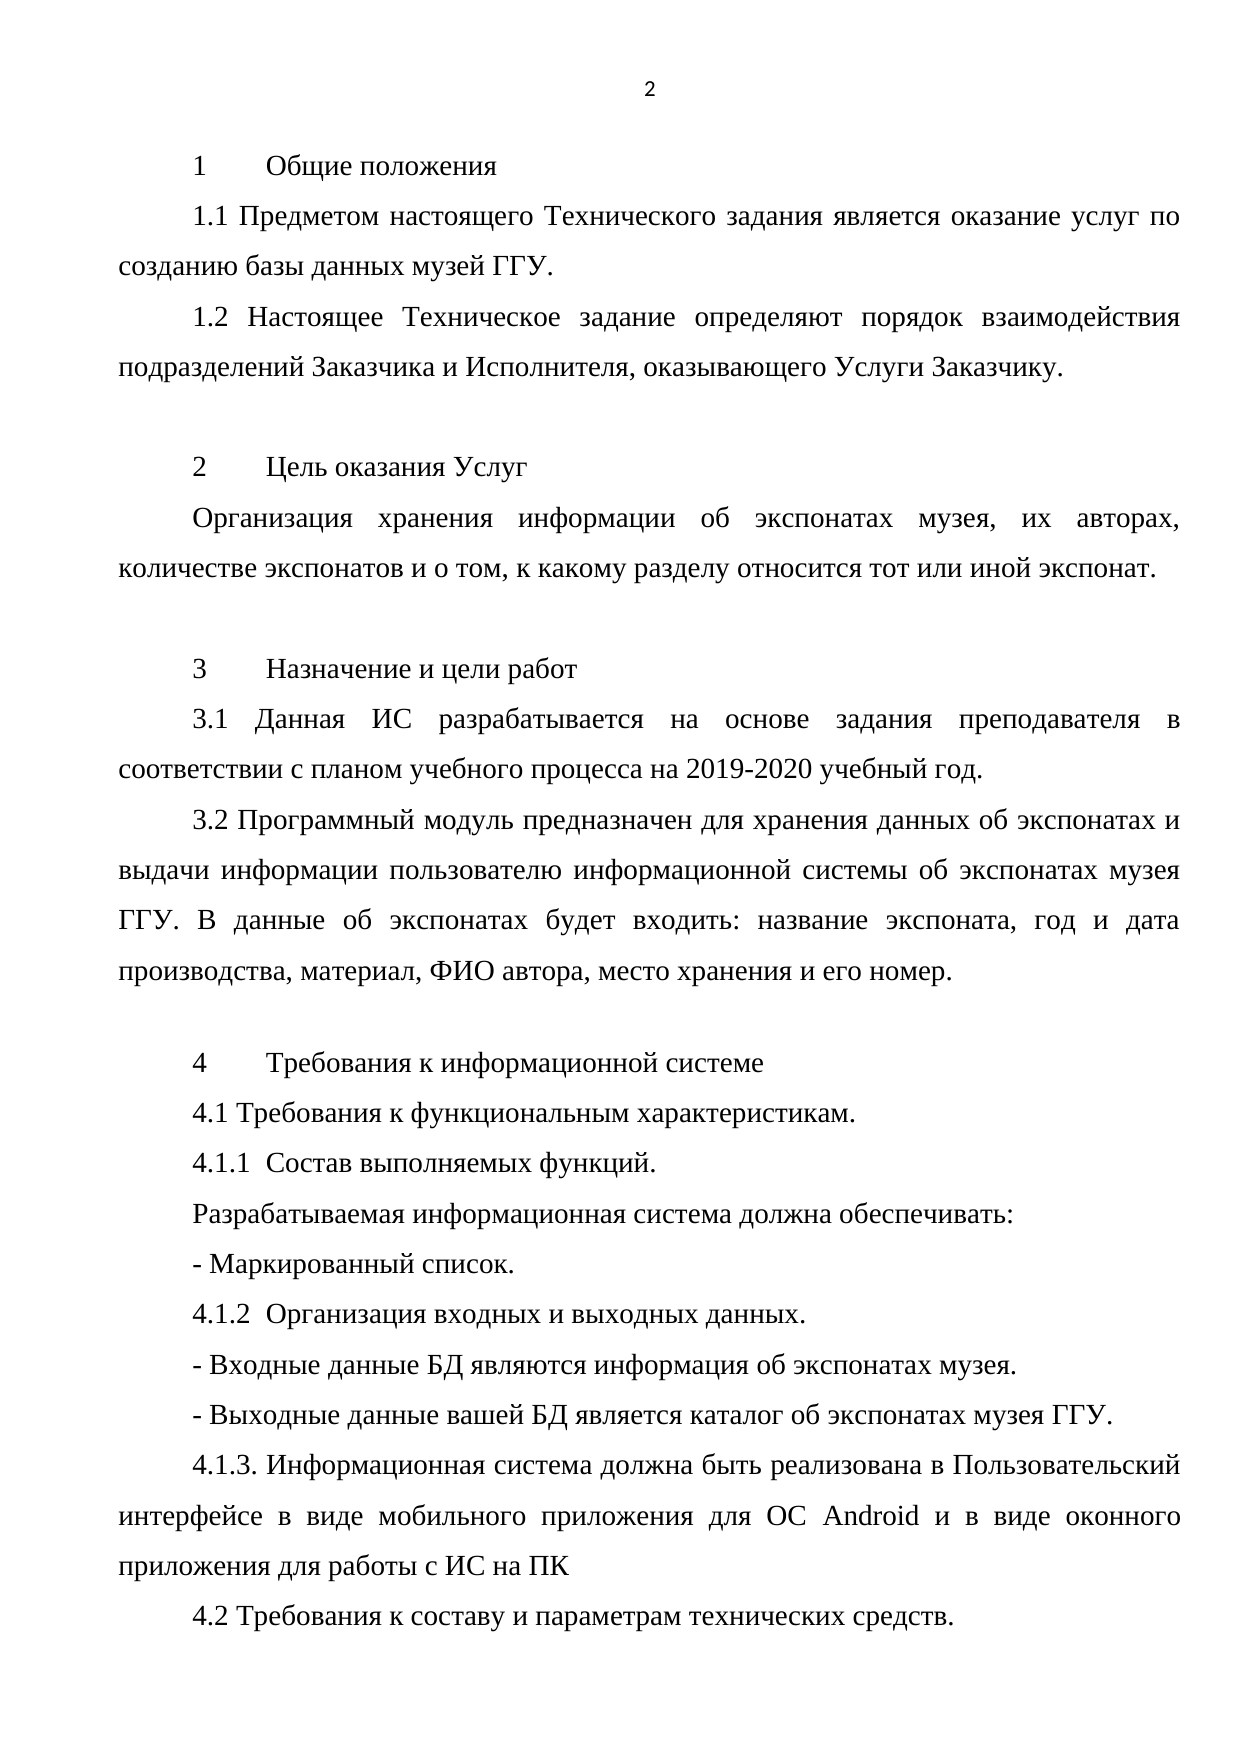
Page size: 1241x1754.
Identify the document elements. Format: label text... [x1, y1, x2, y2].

text 3.2 Программный модуль предназначен для хранения данных об экспонатах и выдачи информации пользователю информационной системы об экспонатах музея ГГУ. В данные об экспонатах будет входить: название экспоната, год и дата производства, материал, ФИО автора, место хранения и его номер. [118, 802, 1181, 986]
text - Выходные данные вашей БД является каталог об экспонатах музея ГГУ. [118, 1397, 1181, 1431]
list Цель оказания Услуг [118, 449, 1181, 483]
list Назначение и цели работ [118, 651, 1181, 684]
text 1.1 Предметом настоящего Технического задания является оказание услуг по созданию базы данных музей ГГУ. [118, 198, 1181, 282]
list Общие положения [118, 148, 1181, 181]
list 4.1 Требования к функциональным характеристикам. [118, 1095, 1181, 1129]
text - Входные данные БД являются информация об экспонатах музея. [118, 1347, 1181, 1380]
text 4.2 Требования к составу и параметрам технических средств. [118, 1598, 1181, 1632]
list 4.1.3. Информационная система должна быть реализована в Пользовательский интерфейсе в виде мобильного приложения для ОС Android и в виде оконного приложения для работы с ИС на ПК [118, 1447, 1181, 1582]
text Разрабатываемая информационная система должна обеспечивать: [118, 1196, 1181, 1229]
list Требования к информационной системе [118, 1045, 1181, 1078]
list Организация хранения информации об экспонатах музея, их авторах, количестве экспонатов и о том, к какому разделу относится тот или иной экспонат. [118, 500, 1181, 584]
list Состав выполняемых функций. [118, 1146, 1181, 1179]
list Организация входных и выходных данных. [118, 1297, 1181, 1330]
text - Маркированный список. [118, 1246, 1181, 1280]
text 3.1 Данная ИС разрабатывается на основе задания преподавателя в соответствии с планом учебного процесса на 2019-2020 учебный год. [118, 701, 1181, 785]
text 1.2 Настоящее Техническое задание определяют порядок взаимодействия подразделений Заказчика и Исполнителя, оказывающего Услуги Заказчику. [118, 299, 1181, 382]
